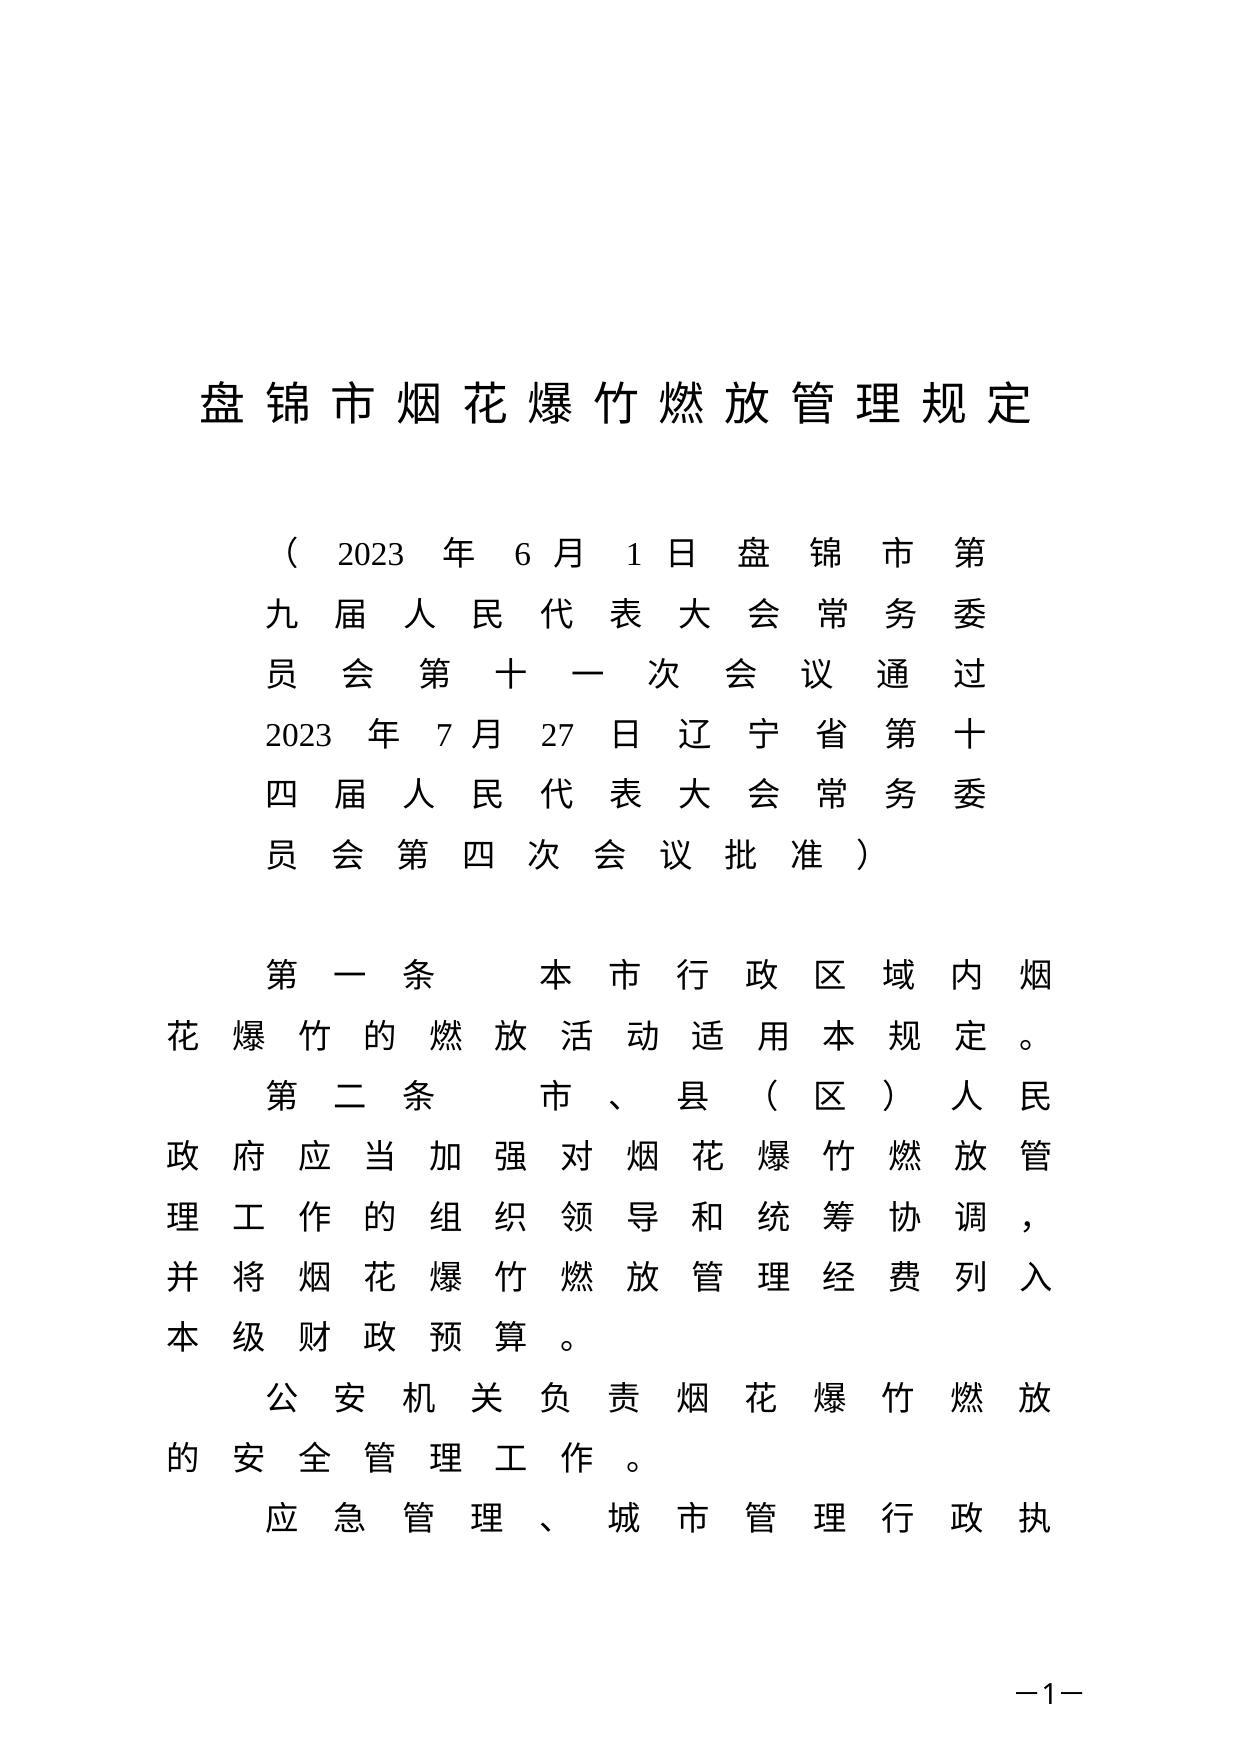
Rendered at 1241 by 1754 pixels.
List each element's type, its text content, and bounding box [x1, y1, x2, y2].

text 公安机关负责烟花爆竹燃放的安全管理工作。 [167, 1365, 1085, 1486]
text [167, 1486, 1085, 1546]
text 第二条 市、县（区）人民政府应当加强对烟花爆竹燃放管理工作的组织领导和统筹协调，并将烟花爆竹燃放管理经费列入本级财政预算。 [167, 1064, 1085, 1365]
text （2023年6月1日盘锦市第九届人民代表大会常务委员会第十一次会议通过 2023年7月27日辽宁省第十四届人民代表大会常务委员会第四次会议批准） [232, 521, 1019, 883]
text 盘锦市烟花爆竹燃放管理规定 [167, 340, 1085, 461]
text 第一条 本市行政区域内烟花爆竹的燃放活动适用本规定。 [167, 943, 1085, 1064]
